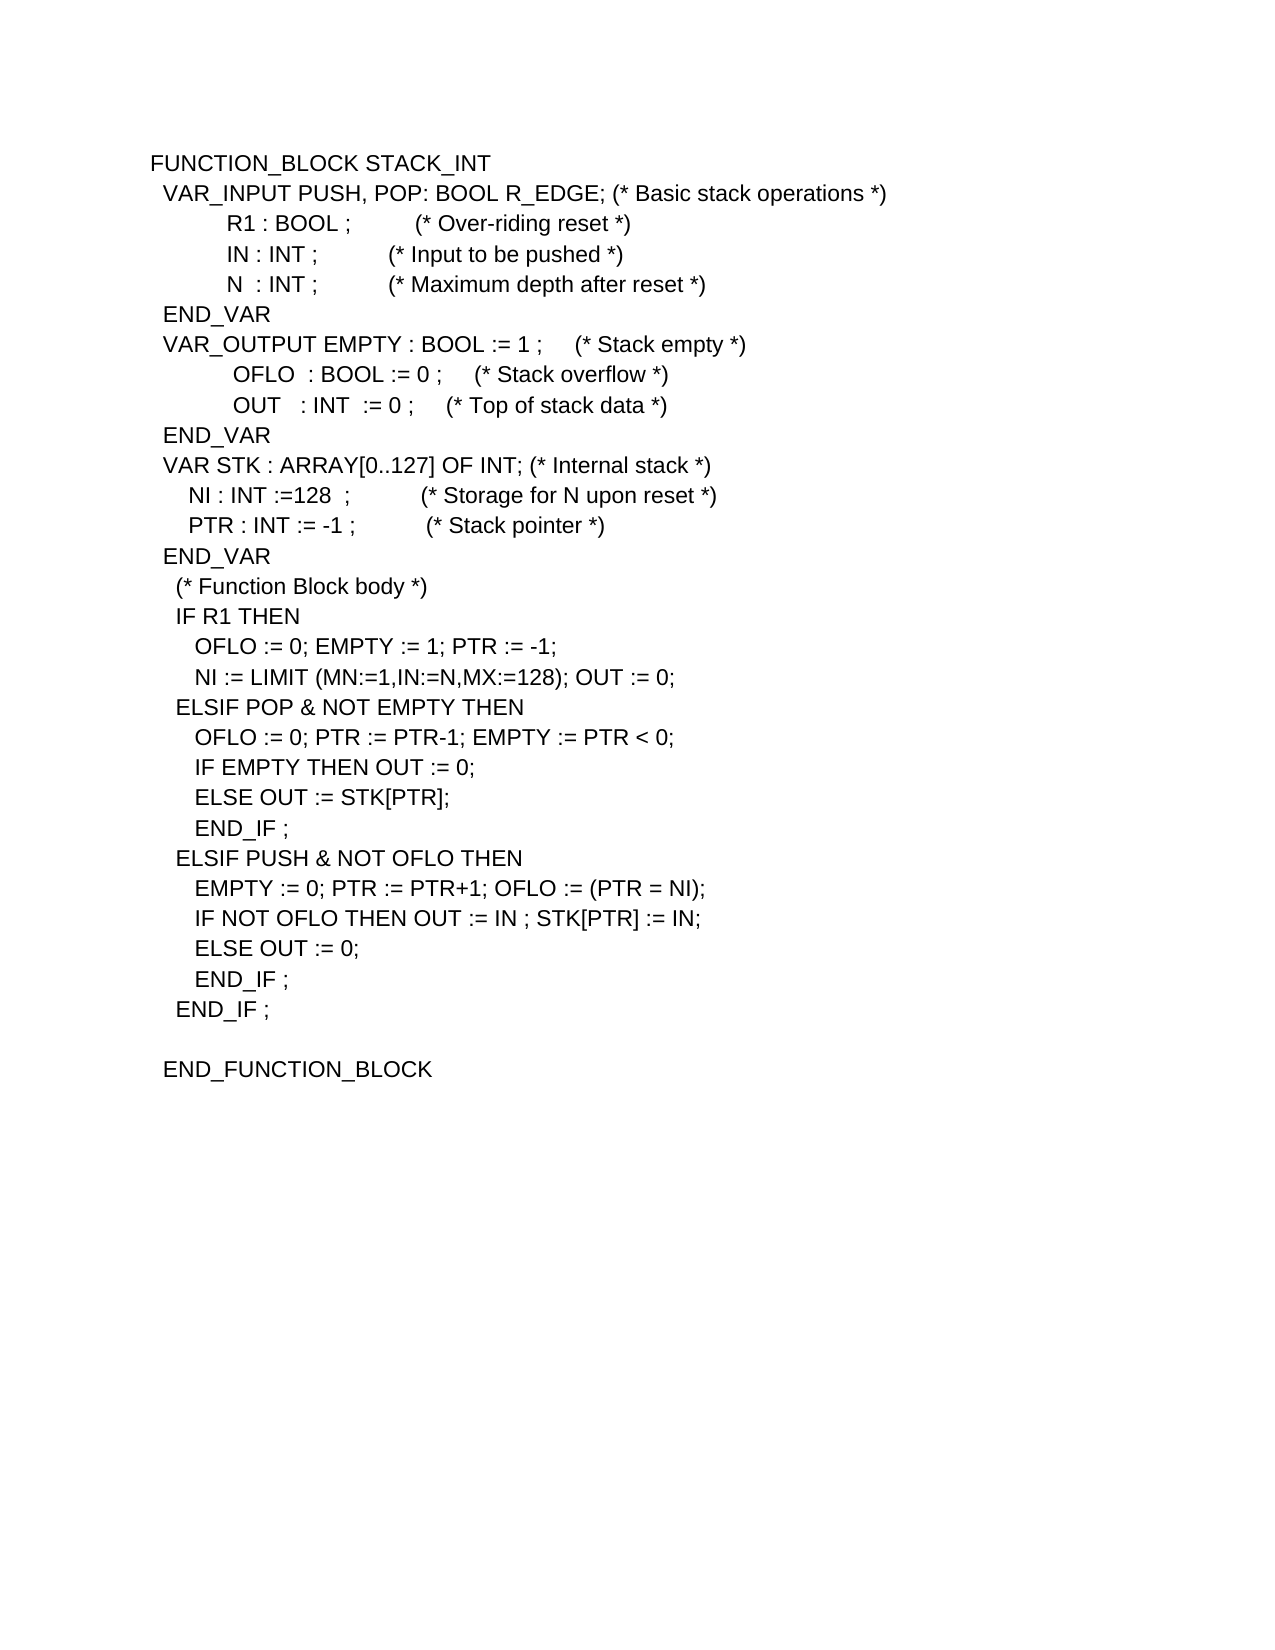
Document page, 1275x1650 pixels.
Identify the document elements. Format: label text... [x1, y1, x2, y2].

text ELSE OUT := 0; [150, 935, 1125, 962]
text END_IF ; [150, 814, 1125, 841]
text ELSIF PUSH & NOT OFLO THEN [150, 845, 1125, 871]
text IN : INT ; (* Input to be pushed *) [150, 241, 1125, 267]
text NI : INT :=128 ; (* Storage for N upon reset *) [150, 482, 1125, 509]
text R1 : BOOL ; (* Over-riding reset *) [150, 210, 1125, 237]
text VAR STK : ARRAY[0..127] OF INT; (* Internal stack *) [150, 452, 1125, 478]
text N : INT ; (* Maximum depth after reset *) [150, 271, 1125, 297]
text FUNCTION_BLOCK STACK_INT [150, 150, 1125, 176]
text END_VAR [150, 422, 1125, 448]
text IF EMPTY THEN OUT := 0; [150, 754, 1125, 781]
text EMPTY := 0; PTR := PTR+1; OFLO := (PTR = NI); [150, 875, 1125, 901]
text END_FUNCTION_BLOCK [150, 1056, 1125, 1083]
text END_VAR [150, 301, 1125, 327]
text IF R1 THEN [150, 603, 1125, 629]
text ELSE OUT := STK[PTR]; [150, 784, 1125, 811]
text NI := LIMIT (MN:=1,IN:=N,MX:=128); OUT := 0; [150, 663, 1125, 690]
text END_VAR [150, 543, 1125, 569]
text OFLO : BOOL := 0 ; (* Stack overflow *) [150, 361, 1125, 388]
text IF NOT OFLO THEN OUT := IN ; STK[PTR] := IN; [150, 905, 1125, 932]
text END_IF ; [150, 996, 1125, 1022]
text VAR_INPUT PUSH, POP: BOOL R_EDGE; (* Basic stack operations *) [150, 180, 1125, 207]
text VAR_OUTPUT EMPTY : BOOL := 1 ; (* Stack empty *) [150, 331, 1125, 358]
text OFLO := 0; PTR := PTR-1; EMPTY := PTR < 0; [150, 724, 1125, 750]
text END_IF ; [150, 966, 1125, 992]
text PTR : INT := -1 ; (* Stack pointer *) [150, 512, 1125, 539]
text OFLO := 0; EMPTY := 1; PTR := -1; [150, 633, 1125, 660]
text (* Function Block body *) [150, 573, 1125, 599]
text ELSIF POP & NOT EMPTY THEN [150, 694, 1125, 720]
text OUT : INT := 0 ; (* Top of stack data *) [150, 392, 1125, 418]
